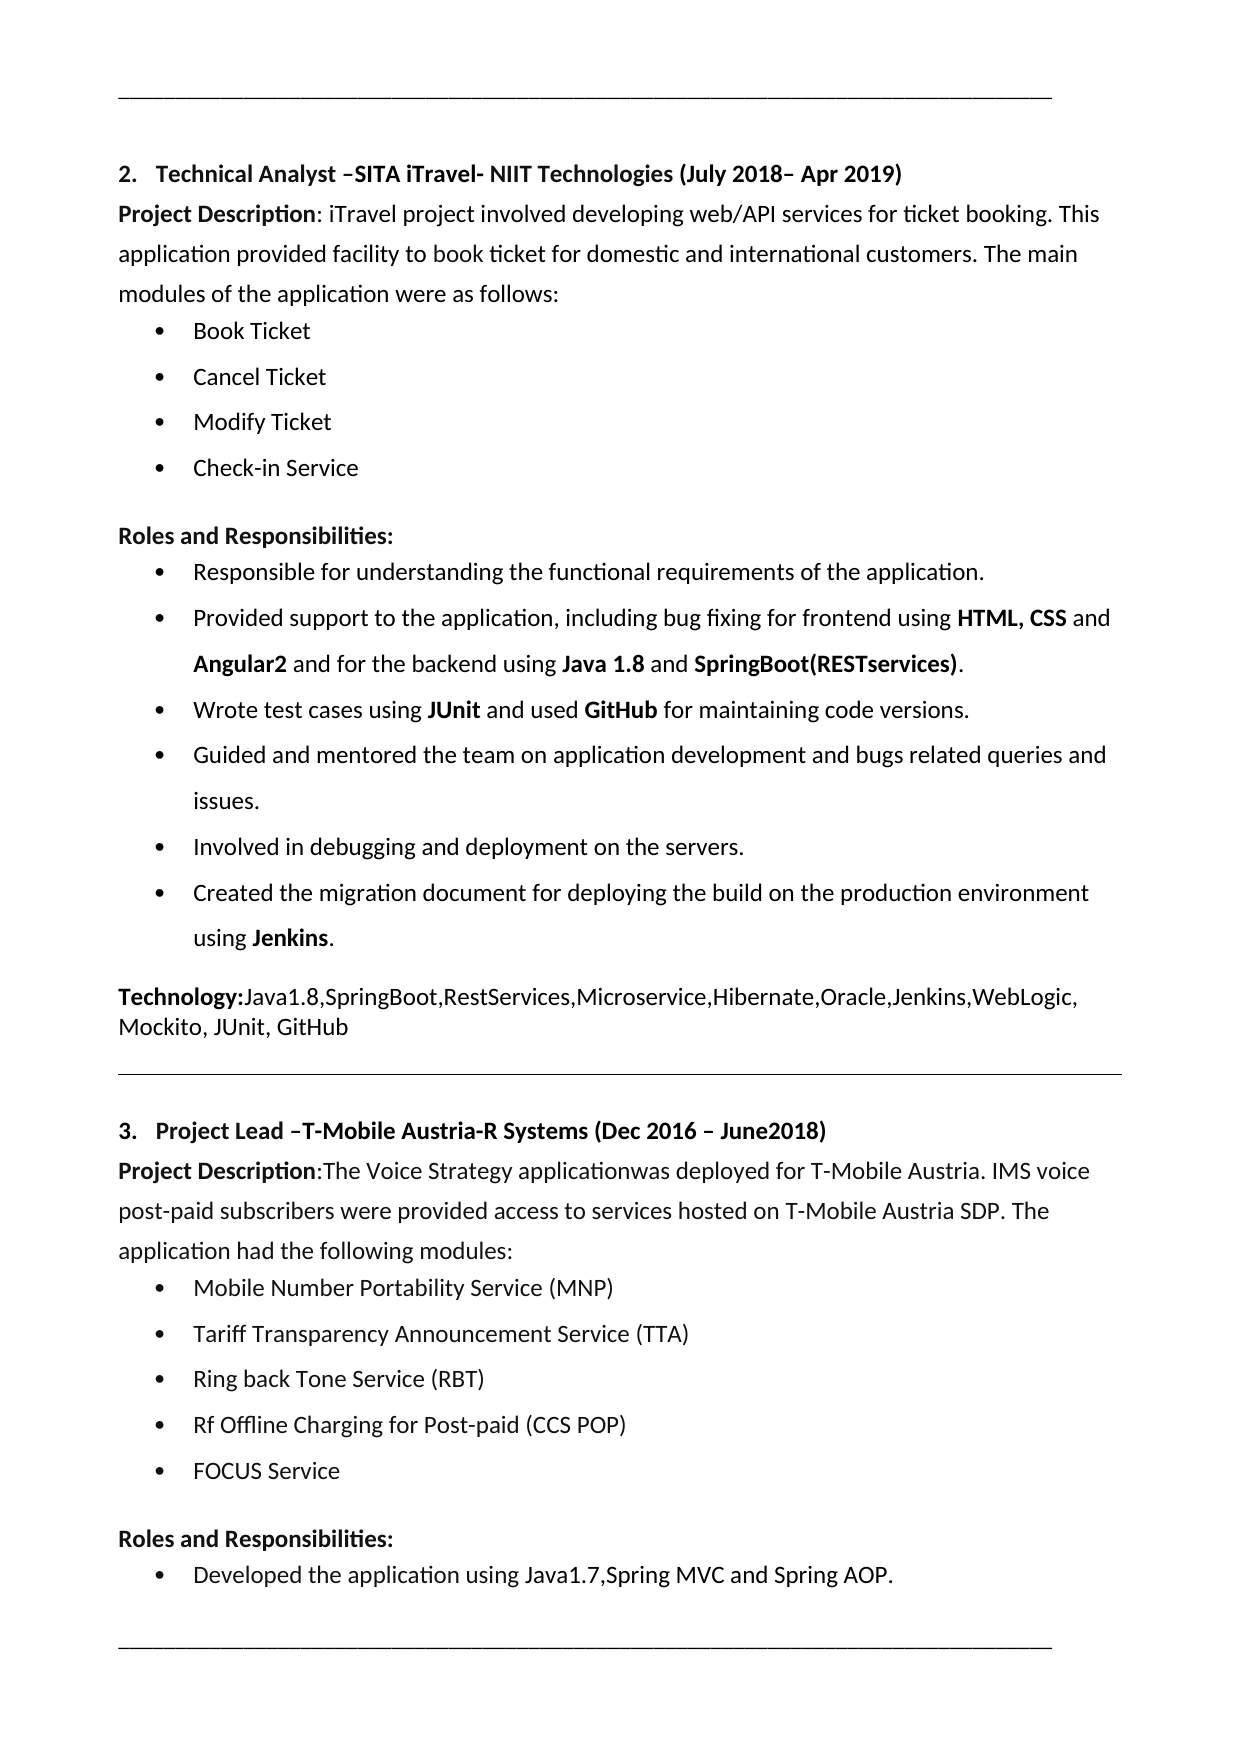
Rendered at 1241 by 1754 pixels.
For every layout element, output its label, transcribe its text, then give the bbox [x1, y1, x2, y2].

list Modify Ticket [156, 406, 1122, 437]
list Wrote test cases using JUnit and used GitHub for maintaining code versions. [156, 694, 1122, 724]
list Developed the application using Java1.7,Spring MVC and Spring AOP. [156, 1559, 1122, 1590]
text Project Description: iTravel project involved developing web/API services for ticket booking. This application provided facility to book ticket for domestic and international customers. The main modules of the application were as follows: [118, 189, 1122, 309]
list Guided and mentored the team on application development and bugs related queries and issues. [156, 739, 1122, 816]
list Involved in debugging and deployment on the servers. [156, 831, 1122, 861]
list Ring back Tone Service (RBT) [156, 1363, 1122, 1394]
list Created the migration document for deploying the build on the production environment using Jenkins. [156, 877, 1122, 953]
text Roles and Responsibilities: [118, 510, 1122, 550]
text Mockito, JUnit, GitHub [118, 1011, 1122, 1042]
list Provided support to the application, including bug fixing for frontend using HTML, CSS and Angular2 and for the backend using Java 1.8 and SpringBoot(RESTservices). [156, 602, 1122, 678]
list Mobile Number Portability Service (MNP) [156, 1272, 1122, 1303]
list Project Lead –T-Mobile Austria-R Systems (Dec 2016 – June2018) [118, 1106, 1122, 1146]
list Check-in Service [156, 452, 1122, 483]
list Technical Analyst –SITA iTravel- NIIT Technologies (July 2018– Apr 2019) [118, 149, 1122, 189]
list Rf Offline Charging for Post-paid (CCS POP) [156, 1409, 1122, 1440]
text Project Description:The Voice Strategy applicationwas deployed for T-Mobile Austria. IMS voice post-paid subscribers were provided access to services hosted on T-Mobile Austria SDP. The application had the following modules: [118, 1146, 1122, 1266]
text Roles and Responsibilities: [118, 1513, 1122, 1553]
list Book Ticket [156, 315, 1122, 345]
list Tariff Transparency Announcement Service (TTA) [156, 1318, 1122, 1348]
list Responsible for understanding the functional requirements of the application. [156, 557, 1122, 587]
list Cancel Ticket [156, 361, 1122, 391]
text Technology:Java1.8,SpringBoot,RestServices,Microservice,Hibernate,Oracle,Jenkins,WebLogic, [118, 981, 1122, 1011]
list FOCUS Service [156, 1455, 1122, 1486]
